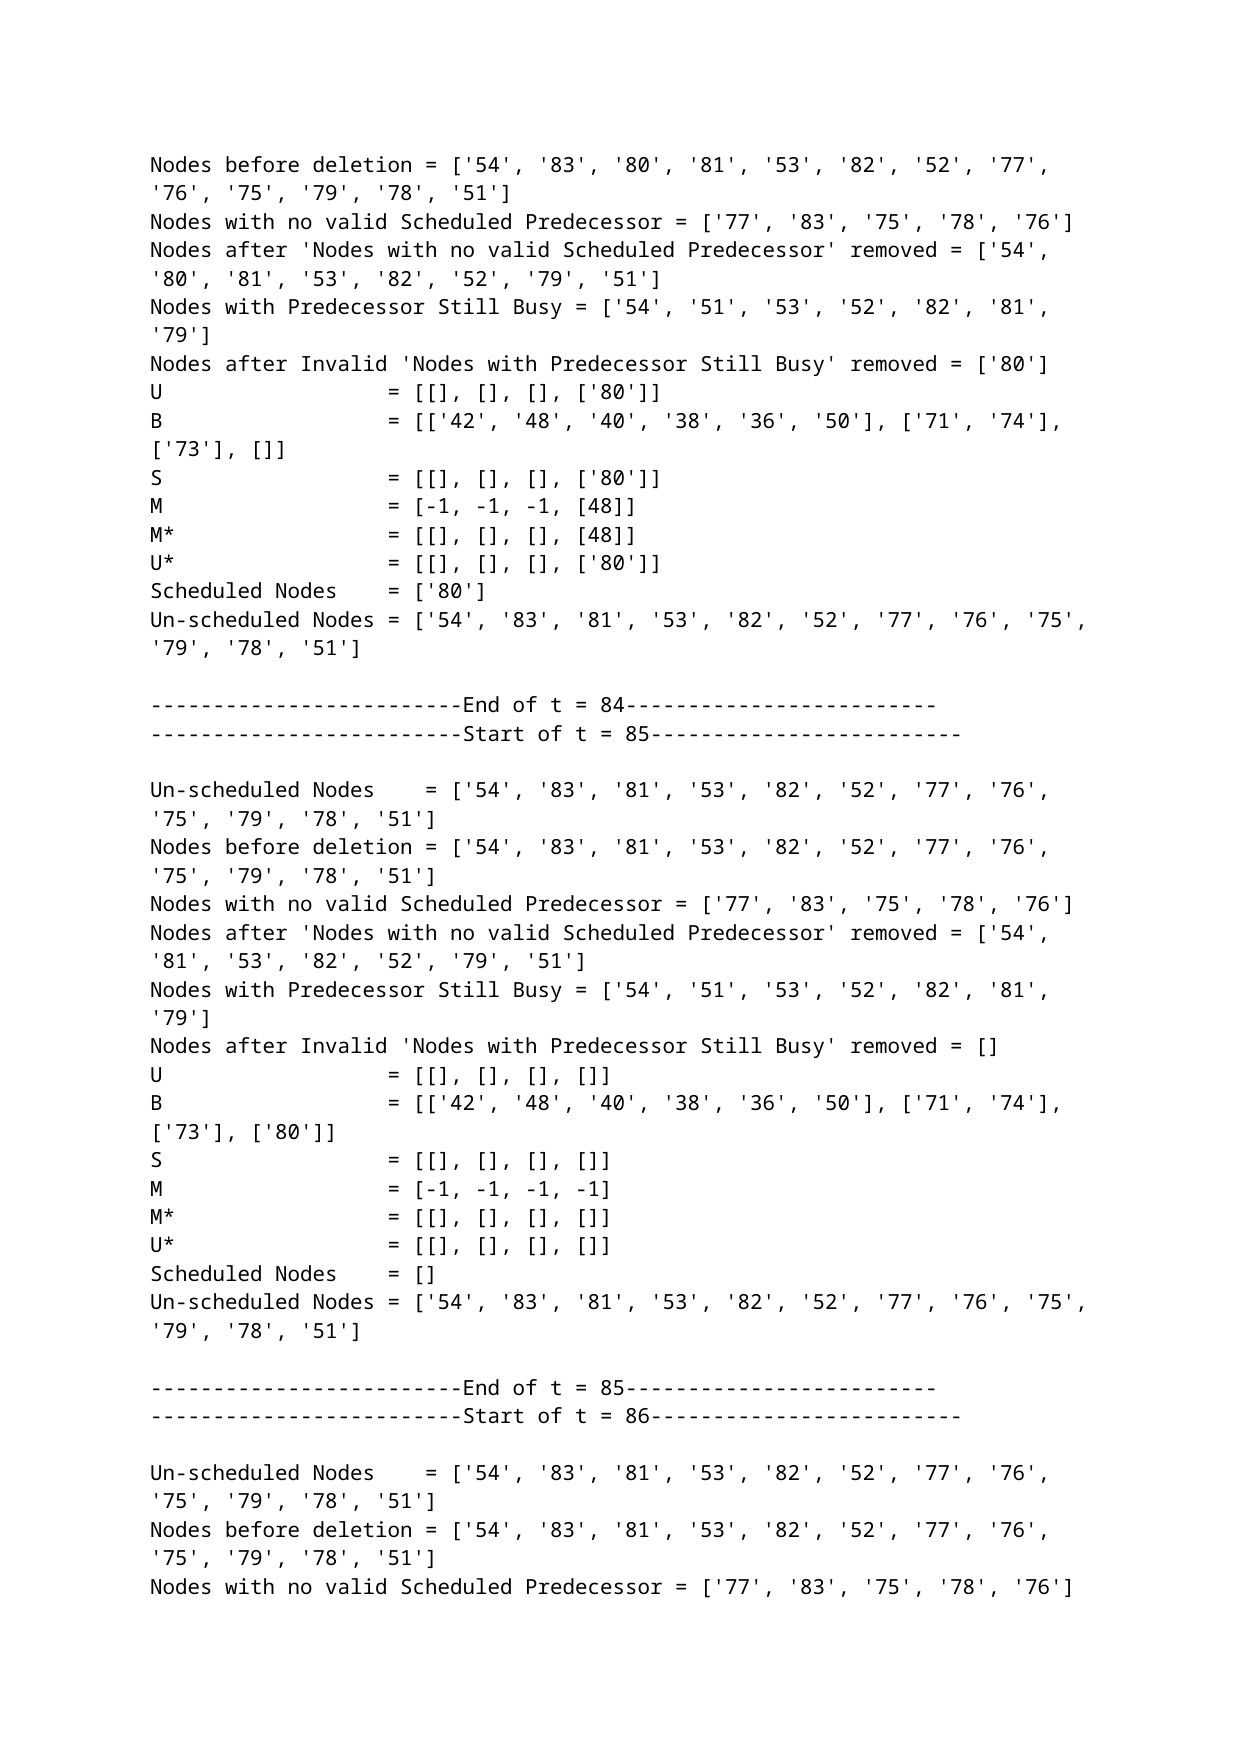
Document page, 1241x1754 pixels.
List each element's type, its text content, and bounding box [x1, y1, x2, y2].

text M* = [[], [], [], []] [150, 1202, 1090, 1231]
text Nodes before deletion = ['54', '83', '81', '53', '82', '52', '77', '76', '75', '79', '78', '51'] [150, 832, 1090, 889]
text U* = [[], [], [], []] [150, 1231, 1090, 1259]
text -------------------------End of t = 85------------------------- [150, 1373, 1090, 1401]
text U* = [[], [], [], ['80']] [150, 548, 1090, 577]
text M = [-1, -1, -1, [48]] [150, 491, 1090, 520]
text M* = [[], [], [], [48]] [150, 520, 1090, 548]
text Un-scheduled Nodes = ['54', '83', '81', '53', '82', '52', '77', '76', '75', '79', '78', '51'] [150, 776, 1090, 832]
text B = [['42', '48', '40', '38', '36', '50'], ['71', '74'], ['73'], ['80']] [150, 1088, 1090, 1145]
text U = [[], [], [], ['80']] [150, 377, 1090, 406]
text Nodes before deletion = ['54', '83', '81', '53', '82', '52', '77', '76', '75', '79', '78', '51'] [150, 1515, 1090, 1572]
text Nodes with no valid Scheduled Predecessor = ['77', '83', '75', '78', '76'] [150, 207, 1090, 235]
text Nodes after Invalid 'Nodes with Predecessor Still Busy' removed = ['80'] [150, 349, 1090, 377]
text -------------------------End of t = 84------------------------- [150, 690, 1090, 719]
text Nodes after 'Nodes with no valid Scheduled Predecessor' removed = ['54', '80', '81', '53', '82', '52', '79', '51'] [150, 235, 1090, 292]
text Un-scheduled Nodes = ['54', '83', '81', '53', '82', '52', '77', '76', '75', '79', '78', '51'] [150, 1287, 1090, 1344]
text Nodes with Predecessor Still Busy = ['54', '51', '53', '52', '82', '81', '79'] [150, 975, 1090, 1032]
text Nodes with Predecessor Still Busy = ['54', '51', '53', '52', '82', '81', '79'] [150, 292, 1090, 349]
text Scheduled Nodes = [] [150, 1259, 1090, 1287]
text Scheduled Nodes = ['80'] [150, 577, 1090, 605]
text -------------------------Start of t = 85------------------------- [150, 719, 1090, 747]
text Un-scheduled Nodes = ['54', '83', '81', '53', '82', '52', '77', '76', '75', '79', '78', '51'] [150, 605, 1090, 662]
text -------------------------Start of t = 86------------------------- [150, 1401, 1090, 1430]
text Nodes after 'Nodes with no valid Scheduled Predecessor' removed = ['54', '81', '53', '82', '52', '79', '51'] [150, 918, 1090, 975]
text M = [-1, -1, -1, -1] [150, 1174, 1090, 1202]
text Nodes after Invalid 'Nodes with Predecessor Still Busy' removed = [] [150, 1032, 1090, 1060]
text B = [['42', '48', '40', '38', '36', '50'], ['71', '74'], ['73'], []] [150, 406, 1090, 463]
text Nodes with no valid Scheduled Predecessor = ['77', '83', '75', '78', '76'] [150, 889, 1090, 918]
text Nodes before deletion = ['54', '83', '80', '81', '53', '82', '52', '77', '76', '75', '79', '78', '51'] [150, 150, 1090, 207]
text Un-scheduled Nodes = ['54', '83', '81', '53', '82', '52', '77', '76', '75', '79', '78', '51'] [150, 1458, 1090, 1515]
text S = [[], [], [], []] [150, 1145, 1090, 1174]
text Nodes with no valid Scheduled Predecessor = ['77', '83', '75', '78', '76'] [150, 1572, 1090, 1600]
text S = [[], [], [], ['80']] [150, 463, 1090, 491]
text U = [[], [], [], []] [150, 1060, 1090, 1088]
